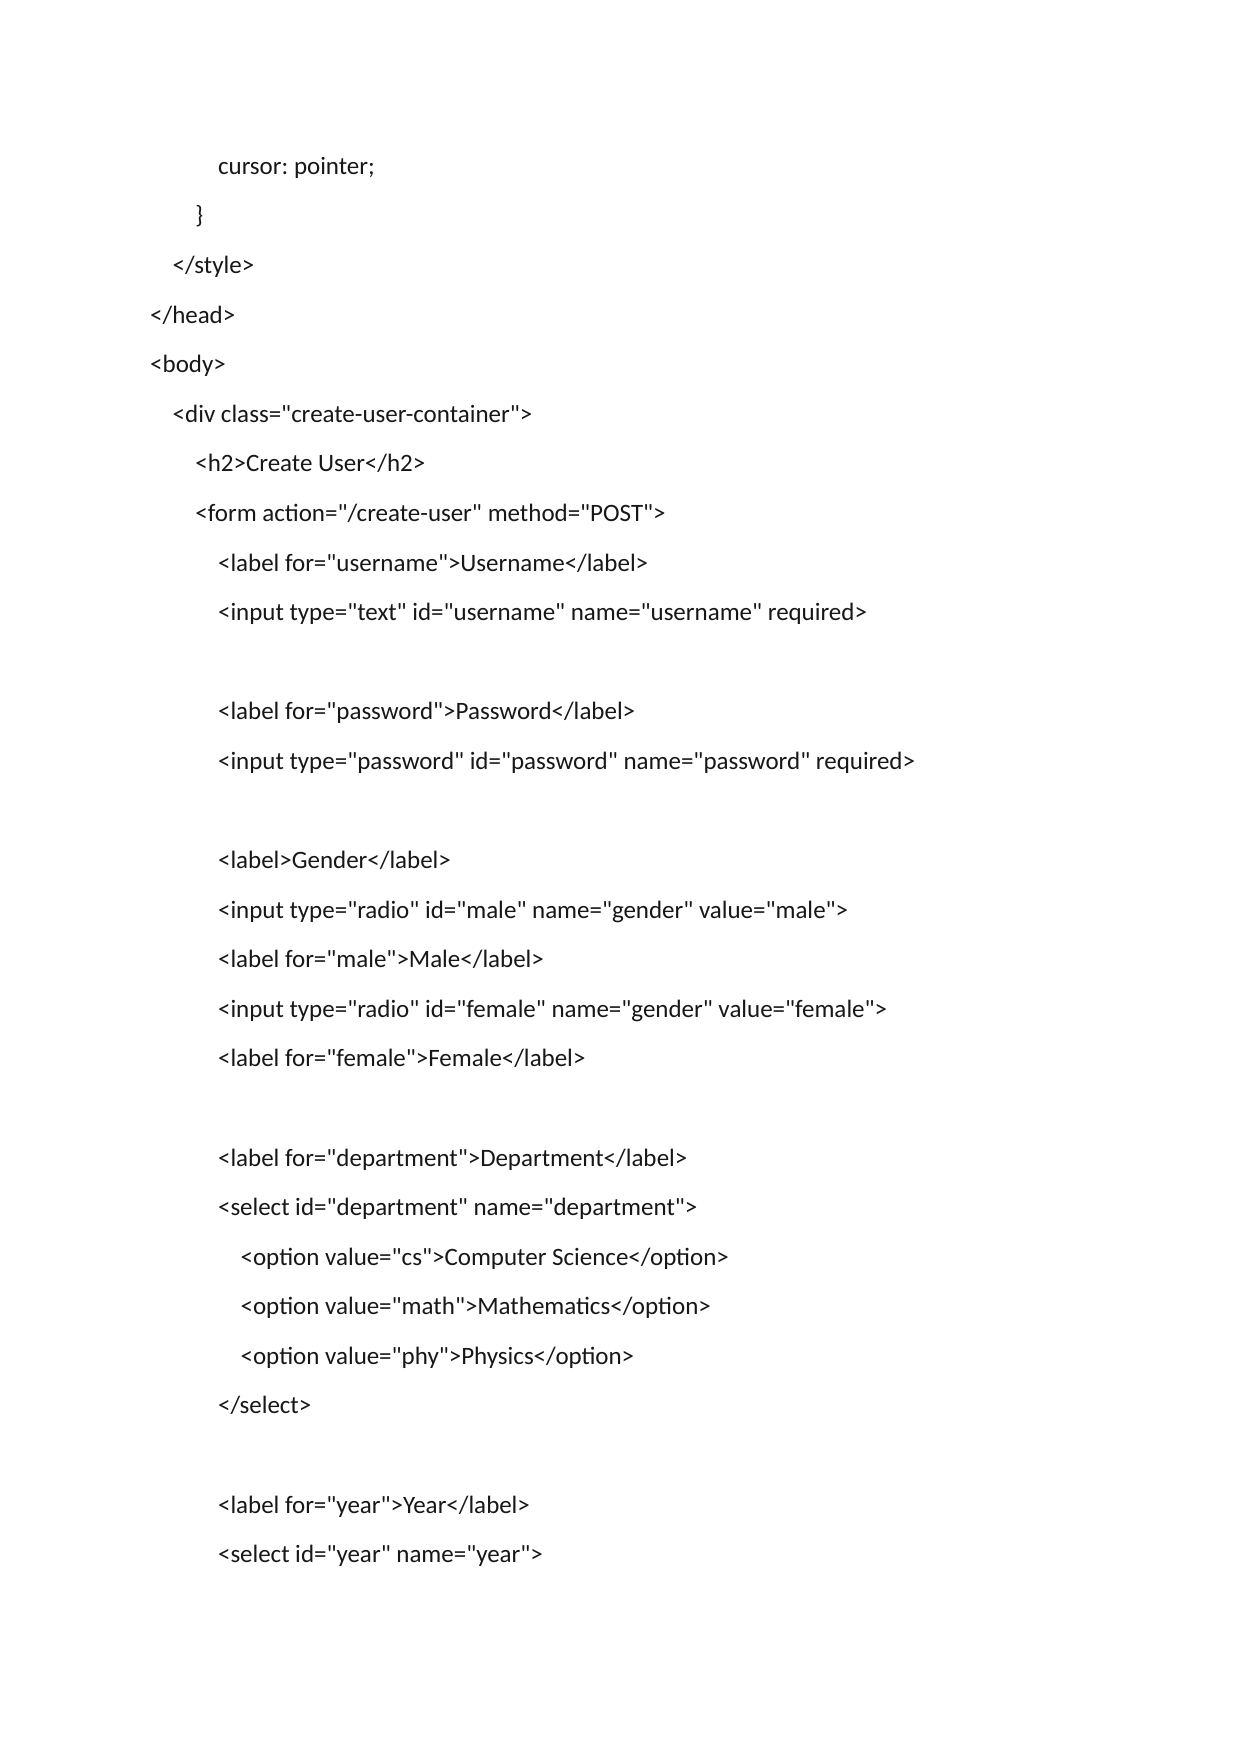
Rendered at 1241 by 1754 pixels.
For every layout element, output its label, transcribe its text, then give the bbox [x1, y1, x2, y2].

text <label for="male">Male</label> [150, 943, 1090, 974]
text <input type="password" id="password" name="password" required> [150, 745, 1090, 776]
text <label for="username">Username</label> [150, 547, 1090, 577]
text <form action="/create-user" method="POST"> [150, 497, 1090, 528]
text <label for="password">Password</label> [150, 695, 1090, 726]
text </head> [150, 299, 1090, 329]
text <label for="year">Year</label> [150, 1489, 1090, 1519]
text <label for="department">Department</label> [150, 1142, 1090, 1172]
text <select id="department" name="department"> [150, 1191, 1090, 1222]
text <input type="text" id="username" name="username" required> [150, 596, 1090, 627]
text <option value="math">Mathematics</option> [150, 1290, 1090, 1321]
text <label for="female">Female</label> [150, 1042, 1090, 1073]
text cursor: pointer; [150, 150, 1090, 181]
text <label>Gender</label> [150, 844, 1090, 875]
text } [150, 199, 1090, 230]
text <input type="radio" id="female" name="gender" value="female"> [150, 993, 1090, 1023]
text <select id="year" name="year"> [150, 1538, 1090, 1569]
text <input type="radio" id="male" name="gender" value="male"> [150, 894, 1090, 924]
text <div class="create-user-container"> [150, 398, 1090, 428]
text <body> [150, 348, 1090, 379]
text </select> [150, 1389, 1090, 1420]
text </style> [150, 249, 1090, 280]
text <option value="cs">Computer Science</option> [150, 1241, 1090, 1271]
text <h2>Create User</h2> [150, 447, 1090, 478]
text <option value="phy">Physics</option> [150, 1340, 1090, 1371]
